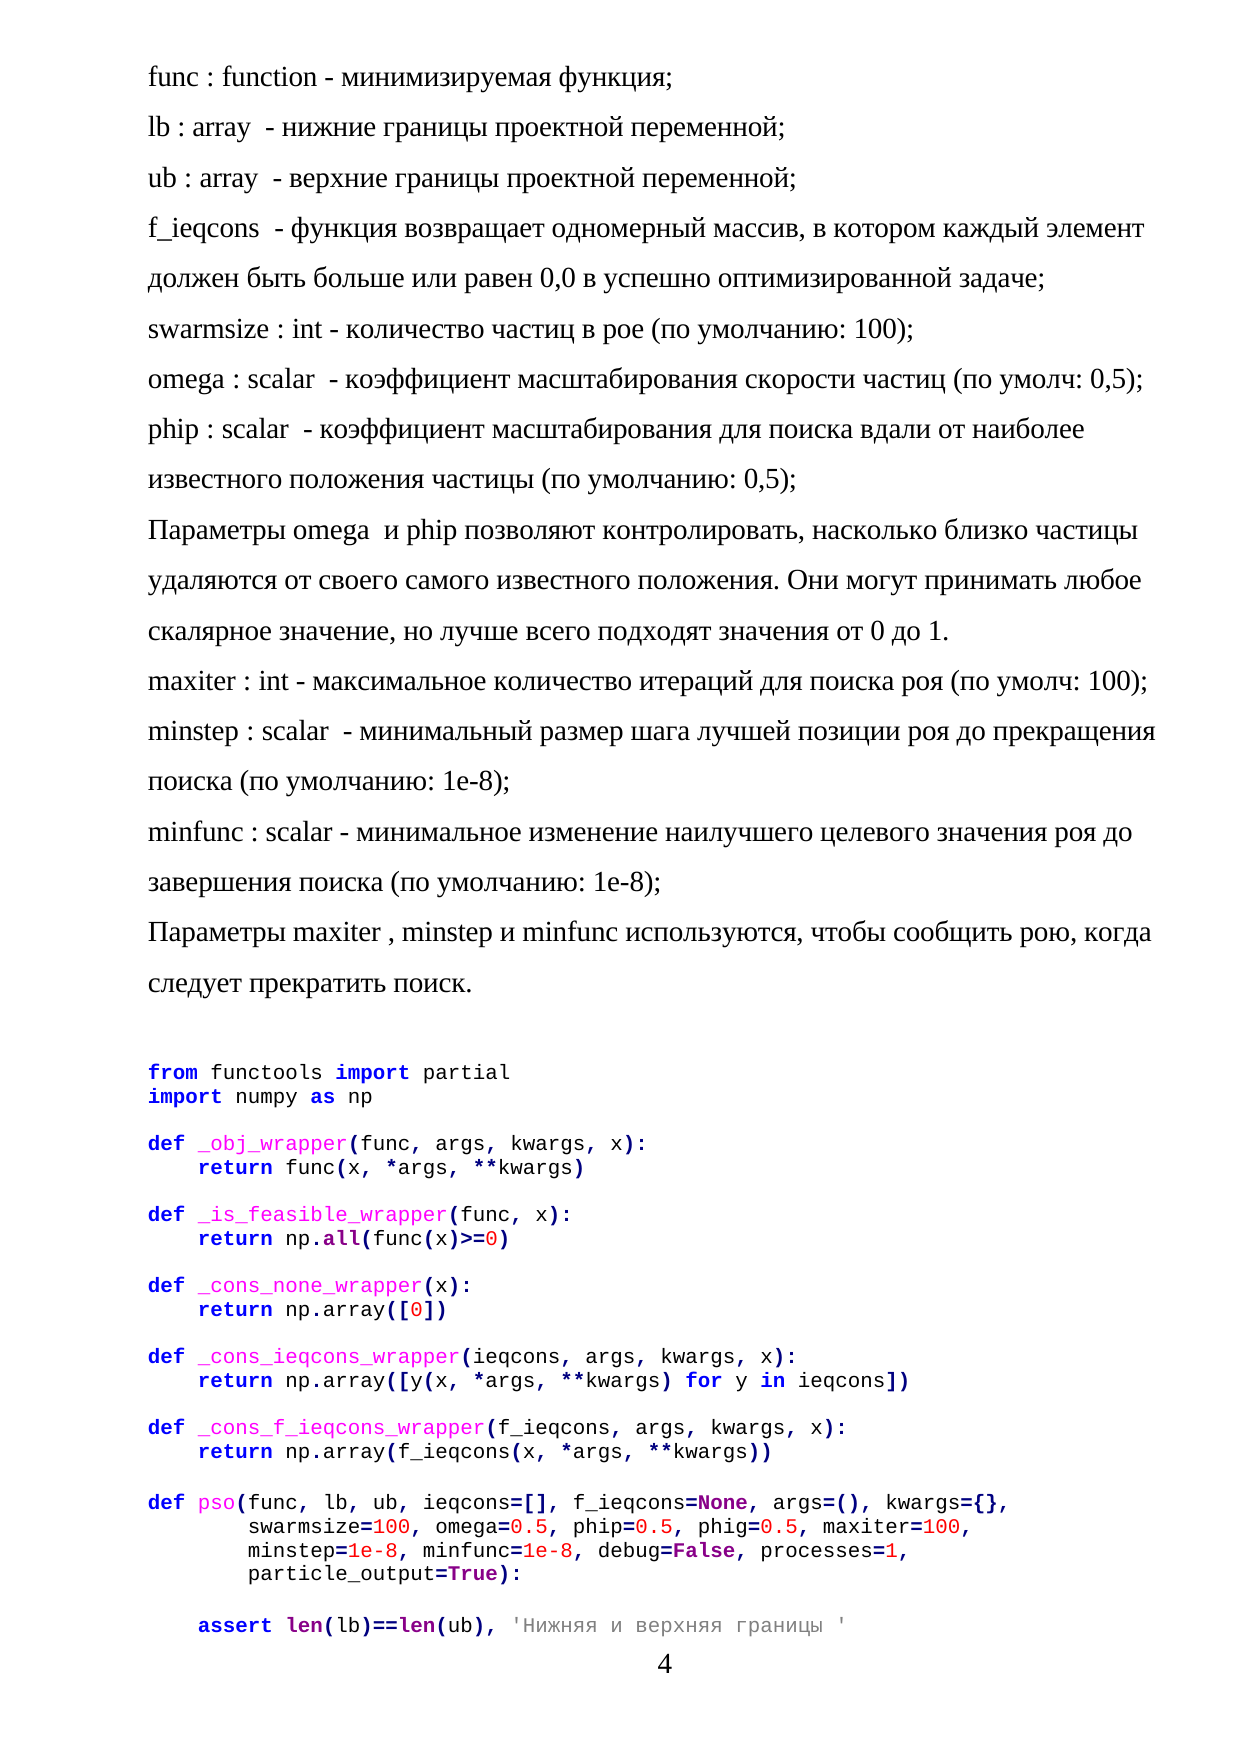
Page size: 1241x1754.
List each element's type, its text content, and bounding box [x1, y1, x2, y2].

text def pso(func, lb, ub, ieqcons=[], f_ieqcons=None, args=(), kwargs={}, [148, 1492, 1181, 1516]
text def _cons_ieqcons_wrapper(ieqcons, args, kwargs, x): [148, 1346, 1181, 1370]
text import numpy as np [148, 1086, 1181, 1110]
text def _cons_none_wrapper(x): [148, 1275, 1181, 1299]
text return np.array([0]) [148, 1299, 1181, 1322]
text def _obj_wrapper(func, args, kwargs, x): [148, 1133, 1181, 1157]
text Параметры omega и phip позволяют контролировать, насколько близко частицы удаляются от своего самого известного положения. Они могут принимать любое скалярное значение, но лучше всего подходят значения от 0 до 1. [148, 512, 1181, 646]
text Параметры maxiter , minstep и minfunc используются, чтобы сообщить рою, когда следует прекратить поиск. [148, 914, 1181, 998]
text def _cons_f_ieqcons_wrapper(f_ieqcons, args, kwargs, x): [148, 1417, 1181, 1441]
text f_ieqcons - функция возвращает одномерный массив, в котором каждый элемент должен быть больше или равен 0,0 в успешно оптимизированной задаче; [148, 210, 1181, 294]
text omega : scalar - коэффициент масштабирования скорости частиц (по умолч: 0,5); [314, 361, 1181, 394]
text phip : scalar - коэффициент масштабирования для поиска вдали от наиболее известного положения частицы (по умолчанию: 0,5); [148, 411, 1181, 495]
text from functools import partial [148, 1062, 1181, 1086]
text return func(x, *args, **kwargs) [148, 1157, 1181, 1181]
text minfunc : scalar - минимальное изменение наилучшего целевого значения роя до завершения поиска (по умолчанию: 1e-8); [148, 814, 1181, 898]
text return np.all(func(x)>=0) [148, 1228, 1181, 1252]
text lb : array - нижние границы проектной переменной; [148, 109, 1181, 143]
text assert len(lb)==len(ub), 'Нижняя и верхняя границы ' [148, 1615, 1181, 1639]
text return np.array([y(x, *args, **kwargs) for y in ieqcons]) [148, 1370, 1181, 1393]
text return np.array(f_ieqcons(x, *args, **kwargs)) [148, 1441, 1181, 1464]
text particle_output=True): [148, 1563, 1181, 1587]
text minstep : scalar - минимальный размер шага лучшей позиции роя до прекращения поиска (по умолчанию: 1e-8); [148, 713, 1181, 797]
text func : function - минимизируемая функция; [148, 59, 1181, 93]
text swarmsize=100, omega=0.5, phip=0.5, phig=0.5, maxiter=100, [148, 1516, 1181, 1540]
text maxiter : int - максимальное количество итераций для поиска роя (по умолч: 100); [148, 663, 1181, 696]
text swarmsize : int - количество частиц в рое (по умолчанию: 100); [148, 311, 1181, 344]
text def _is_feasible_wrapper(func, x): [148, 1204, 1181, 1228]
text minstep=1e-8, minfunc=1e-8, debug=False, processes=1, [148, 1540, 1181, 1563]
text ub : array - верхние границы проектной переменной; [148, 160, 1181, 193]
